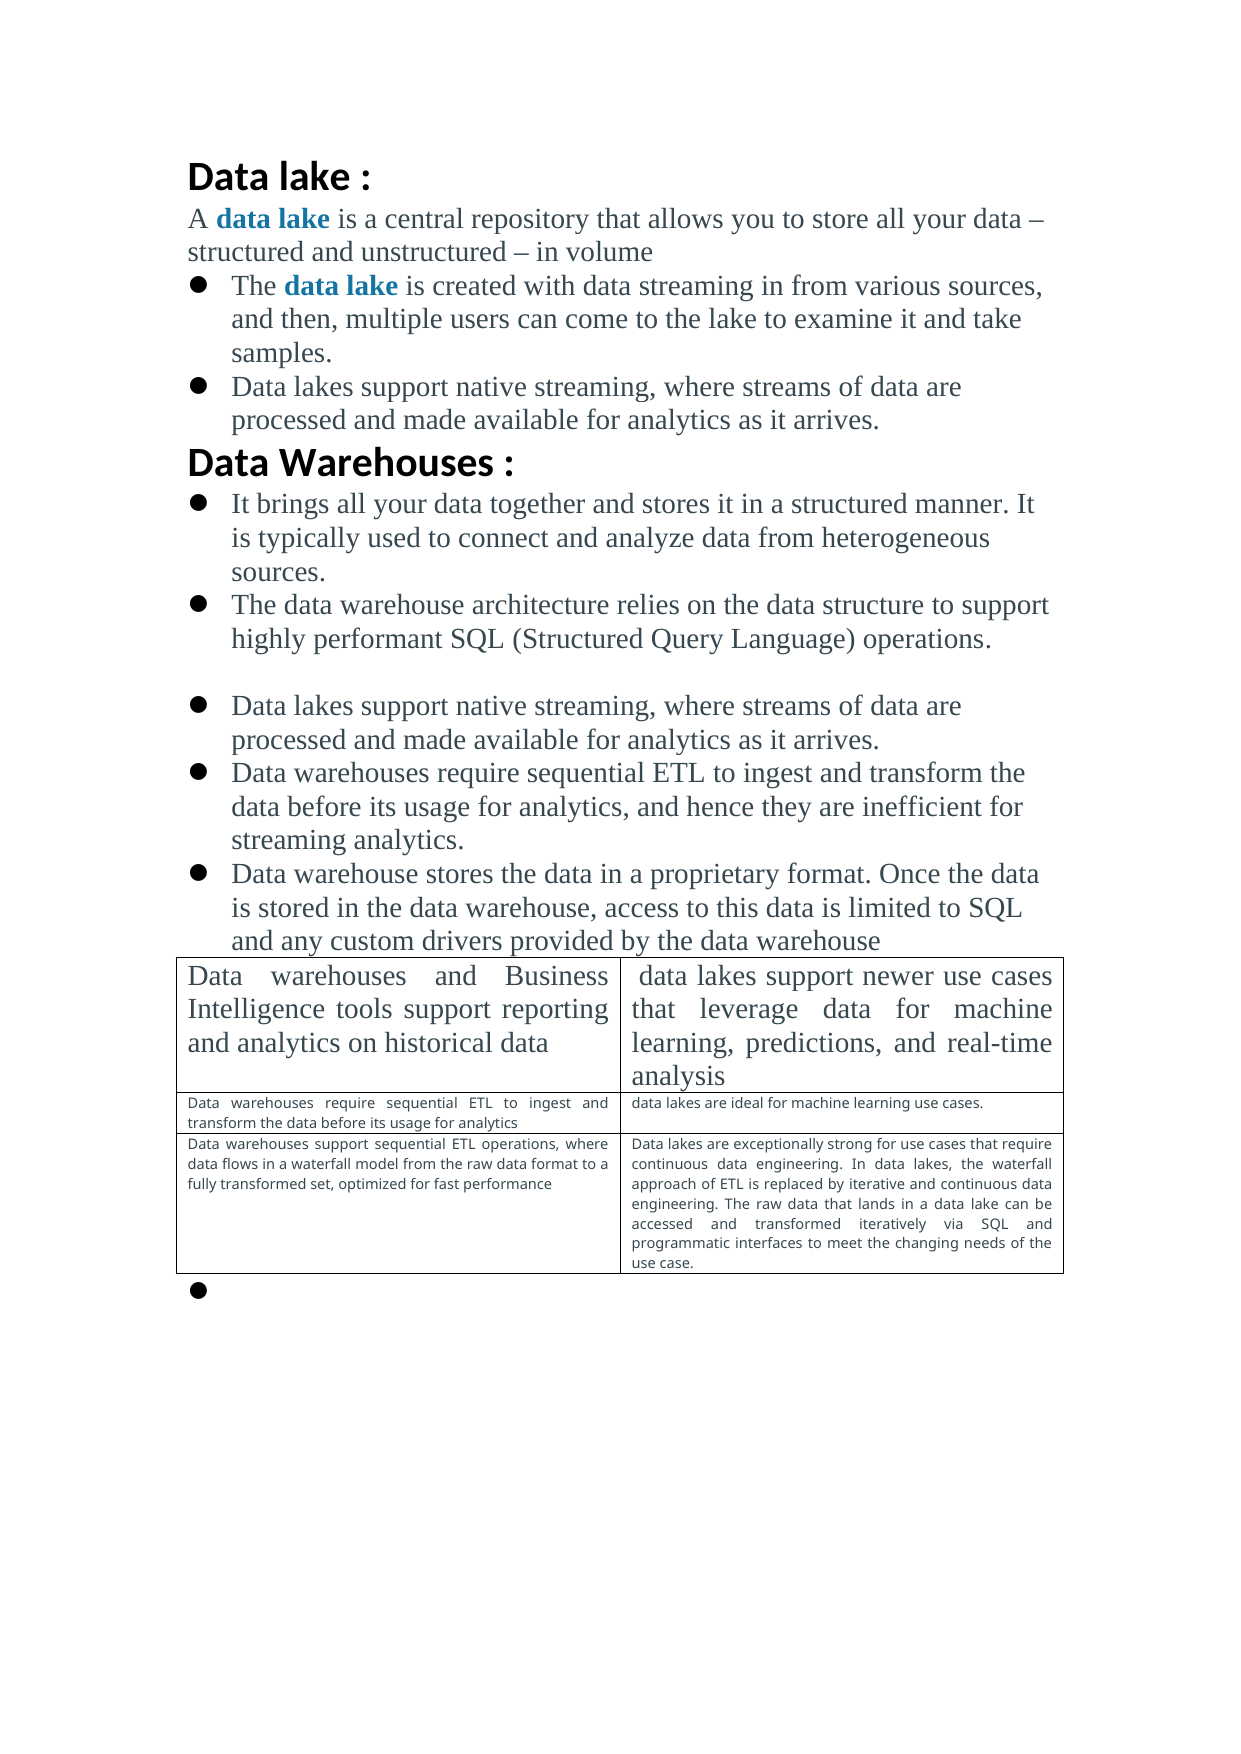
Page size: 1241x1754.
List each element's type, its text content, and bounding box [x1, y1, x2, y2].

list Data warehouses require sequential ETL to ingest and transform the data before its usage for analytics, and hence they are inefficient for streaming analytics. [187, 755, 1053, 856]
table_header Data warehouses and Business Intelligence tools support reporting and analytics on historical data [177, 958, 620, 1092]
text A data lake is a central repository that allows you to store all your data – structured and unstructured – in volume [653, 201, 1053, 268]
list It brings all your data together and stores it in a structured manner. It is typically used to connect and analyze data from heterogeneous sources. [326, 487, 1053, 587]
table_cell Data warehouses support sequential ETL operations, where data flows in a waterfall model from the raw data format to a fully transformed set, optimized for fast performance [177, 1134, 620, 1273]
list The data warehouse architecture relies on the data structure to support highly performant SQL (Structured Query Language) operations. [187, 587, 1053, 654]
table_cell data lakes are ideal for machine learning use cases. [621, 1093, 1063, 1133]
table_header data lakes support newer use cases that leverage data for machine learning, predictions, and real-time analysis [621, 958, 1063, 1092]
text Data lake : [187, 150, 1053, 201]
list Data lakes support native streaming, where streams of data are processed and made available for analytics as it arrives. [880, 688, 1053, 755]
text Data Warehouses : [187, 436, 1053, 487]
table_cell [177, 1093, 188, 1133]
list The data lake is created with data streaming in from various sources, and then, multiple users can come to the lake to examine it and take samples. [187, 268, 1053, 369]
list Data warehouse stores the data in a proprietary format. Once the data is stored in the data warehouse, access to this data is limited to SQL and any custom drivers provided by the data warehouse [187, 856, 1053, 957]
list Data lakes support native streaming, where streams of data are processed and made available for analytics as it arrives. [880, 369, 1053, 436]
table_cell Data lakes are exceptionally strong for use cases that require continuous data engineering. In data lakes, the waterfall approach of ETL is replaced by iterative and continuous data engineering. The raw data that lands in a data lake can be accessed and transformed iteratively via SQL and programmatic interfaces to meet the changing needs of the use case. [621, 1134, 1063, 1273]
